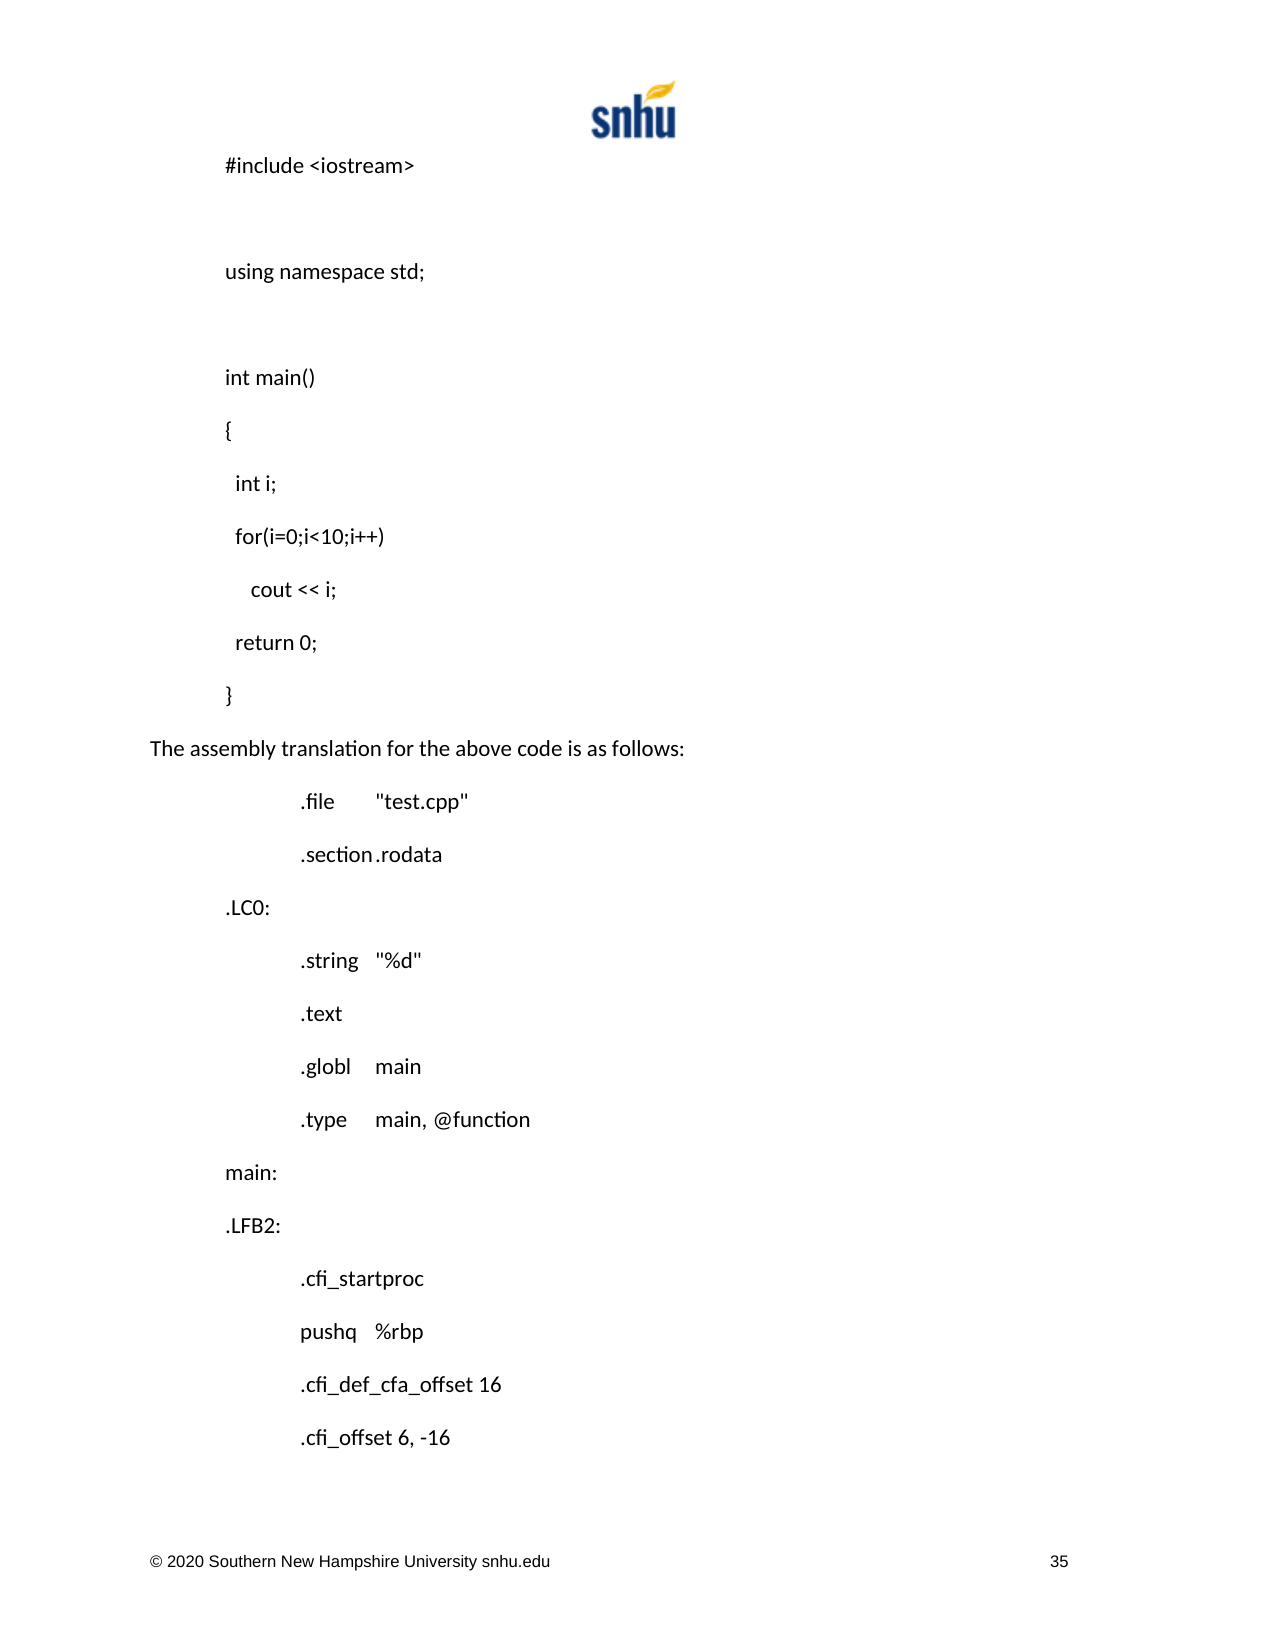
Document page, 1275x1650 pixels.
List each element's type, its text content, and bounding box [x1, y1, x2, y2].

text .globl main [225, 1052, 1125, 1080]
text .string "%d" [225, 946, 1125, 974]
text .file "test.cpp" [225, 787, 1125, 815]
picture [573, 75, 702, 147]
text .LC0: [225, 893, 1125, 921]
text .type main, @function [225, 1105, 1125, 1133]
text return 0; [225, 628, 1125, 656]
text int i; [225, 469, 1125, 497]
text using namespace std; [225, 257, 1125, 285]
text #include <iostream> [225, 151, 1125, 179]
text cout << i; [225, 575, 1125, 603]
text .cfi_startproc [225, 1264, 1125, 1292]
text } [225, 681, 1125, 709]
text .text [225, 999, 1125, 1027]
text pushq %rbp [225, 1317, 1125, 1345]
text int main() [225, 363, 1125, 391]
text main: [225, 1158, 1125, 1186]
text for(i=0;i<10;i++) [225, 522, 1125, 550]
text .LFB2: [225, 1211, 1125, 1239]
text The assembly translation for the above code is as follows: [150, 734, 1125, 762]
text { [225, 416, 1125, 444]
text .cfi_offset 6, -16 [225, 1423, 1125, 1451]
text .cfi_def_cfa_offset 16 [225, 1370, 1125, 1398]
text .section .rodata [225, 840, 1125, 868]
